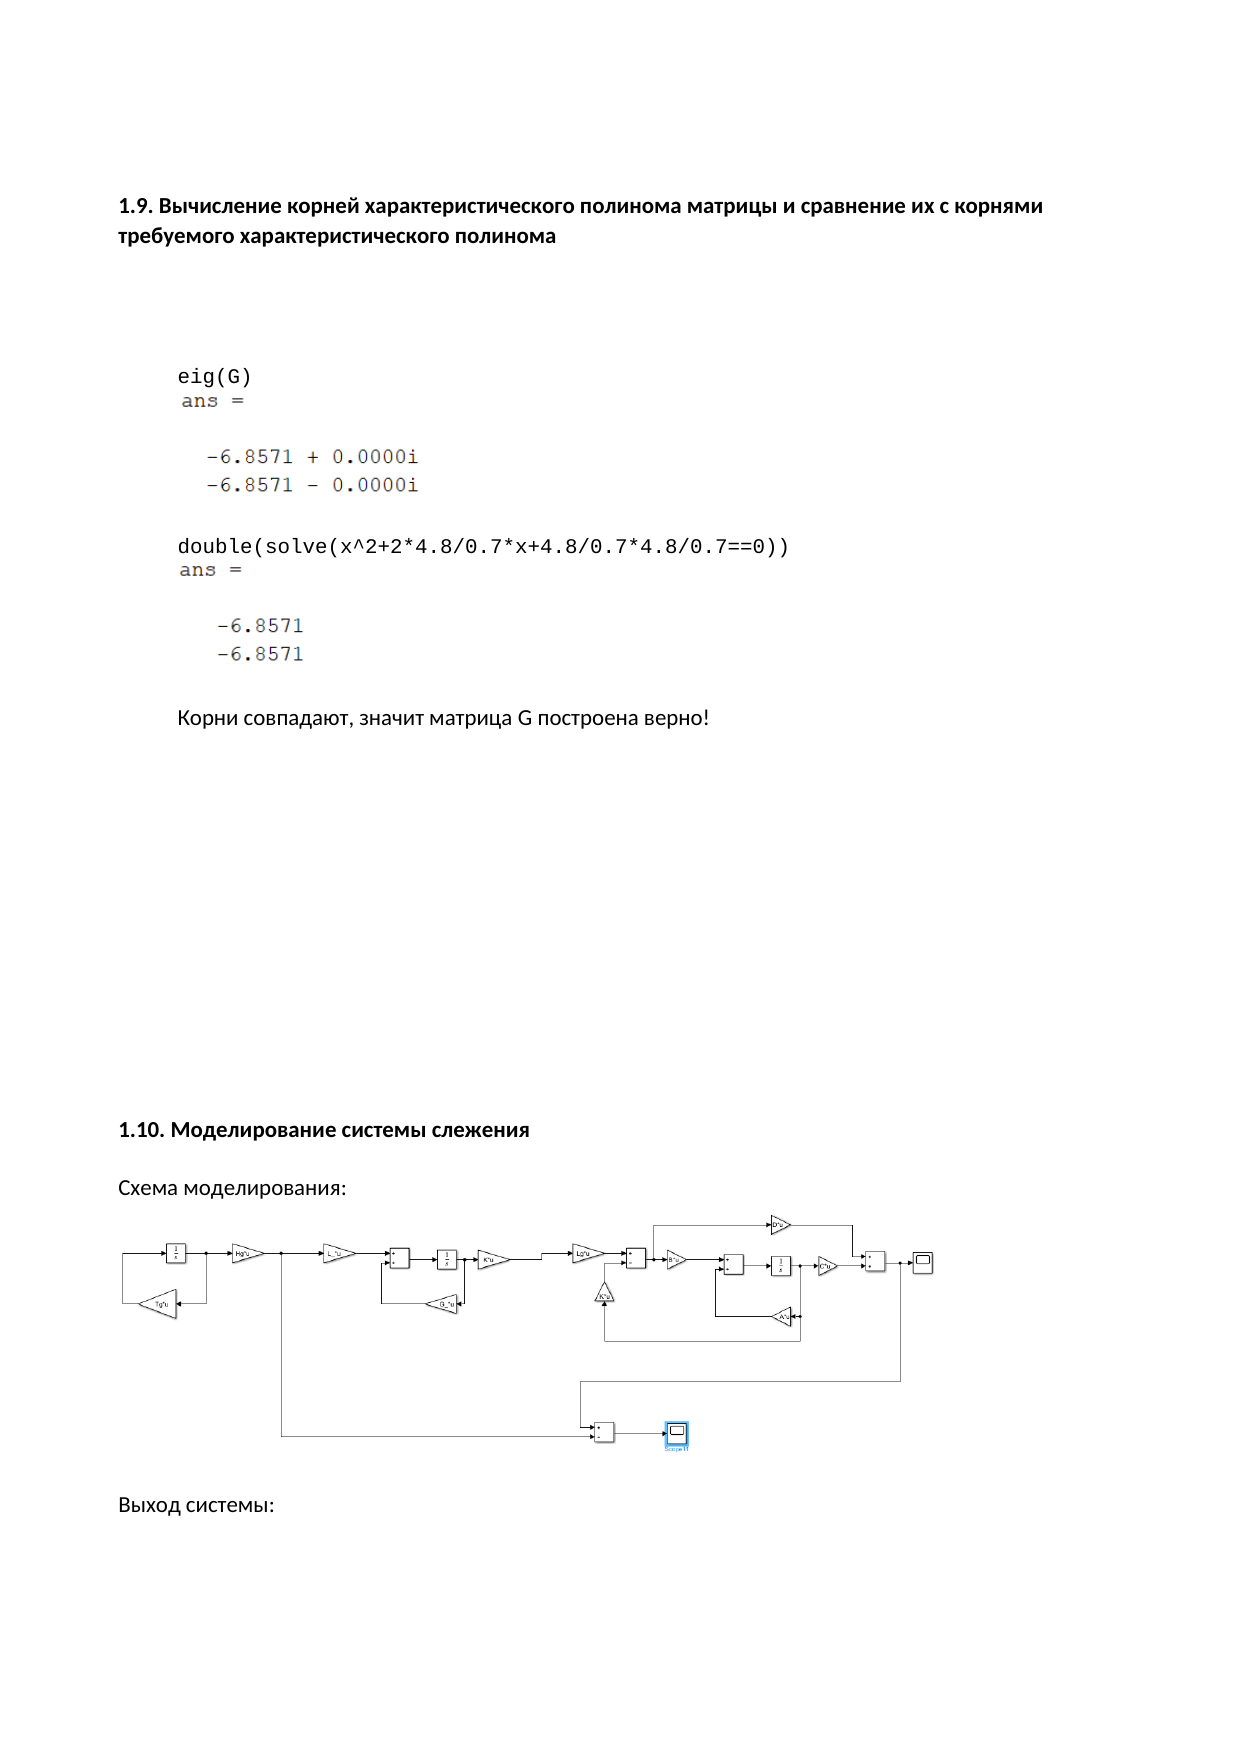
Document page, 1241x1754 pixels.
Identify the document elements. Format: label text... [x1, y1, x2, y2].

text double(solve(x^2+2*4.8/0.7*x+4.8/0.7*4.8/0.7==0)) [177, 537, 1152, 560]
text Выход системы: [118, 1490, 1152, 1518]
text Корни совпадают, значит матрица G построена верно! [177, 703, 1152, 731]
text 1.9. Вычисление корней характеристического полинома матрицы и сравнение их с корнями требуемого характеристического полинома [118, 192, 1152, 249]
text 1.10. Моделирование системы слежения [118, 1115, 1152, 1143]
text eig(G) [177, 367, 1152, 390]
text Схема моделирования: [118, 1173, 1152, 1201]
picture [177, 390, 434, 506]
picture [118, 1202, 936, 1460]
picture [177, 560, 315, 673]
